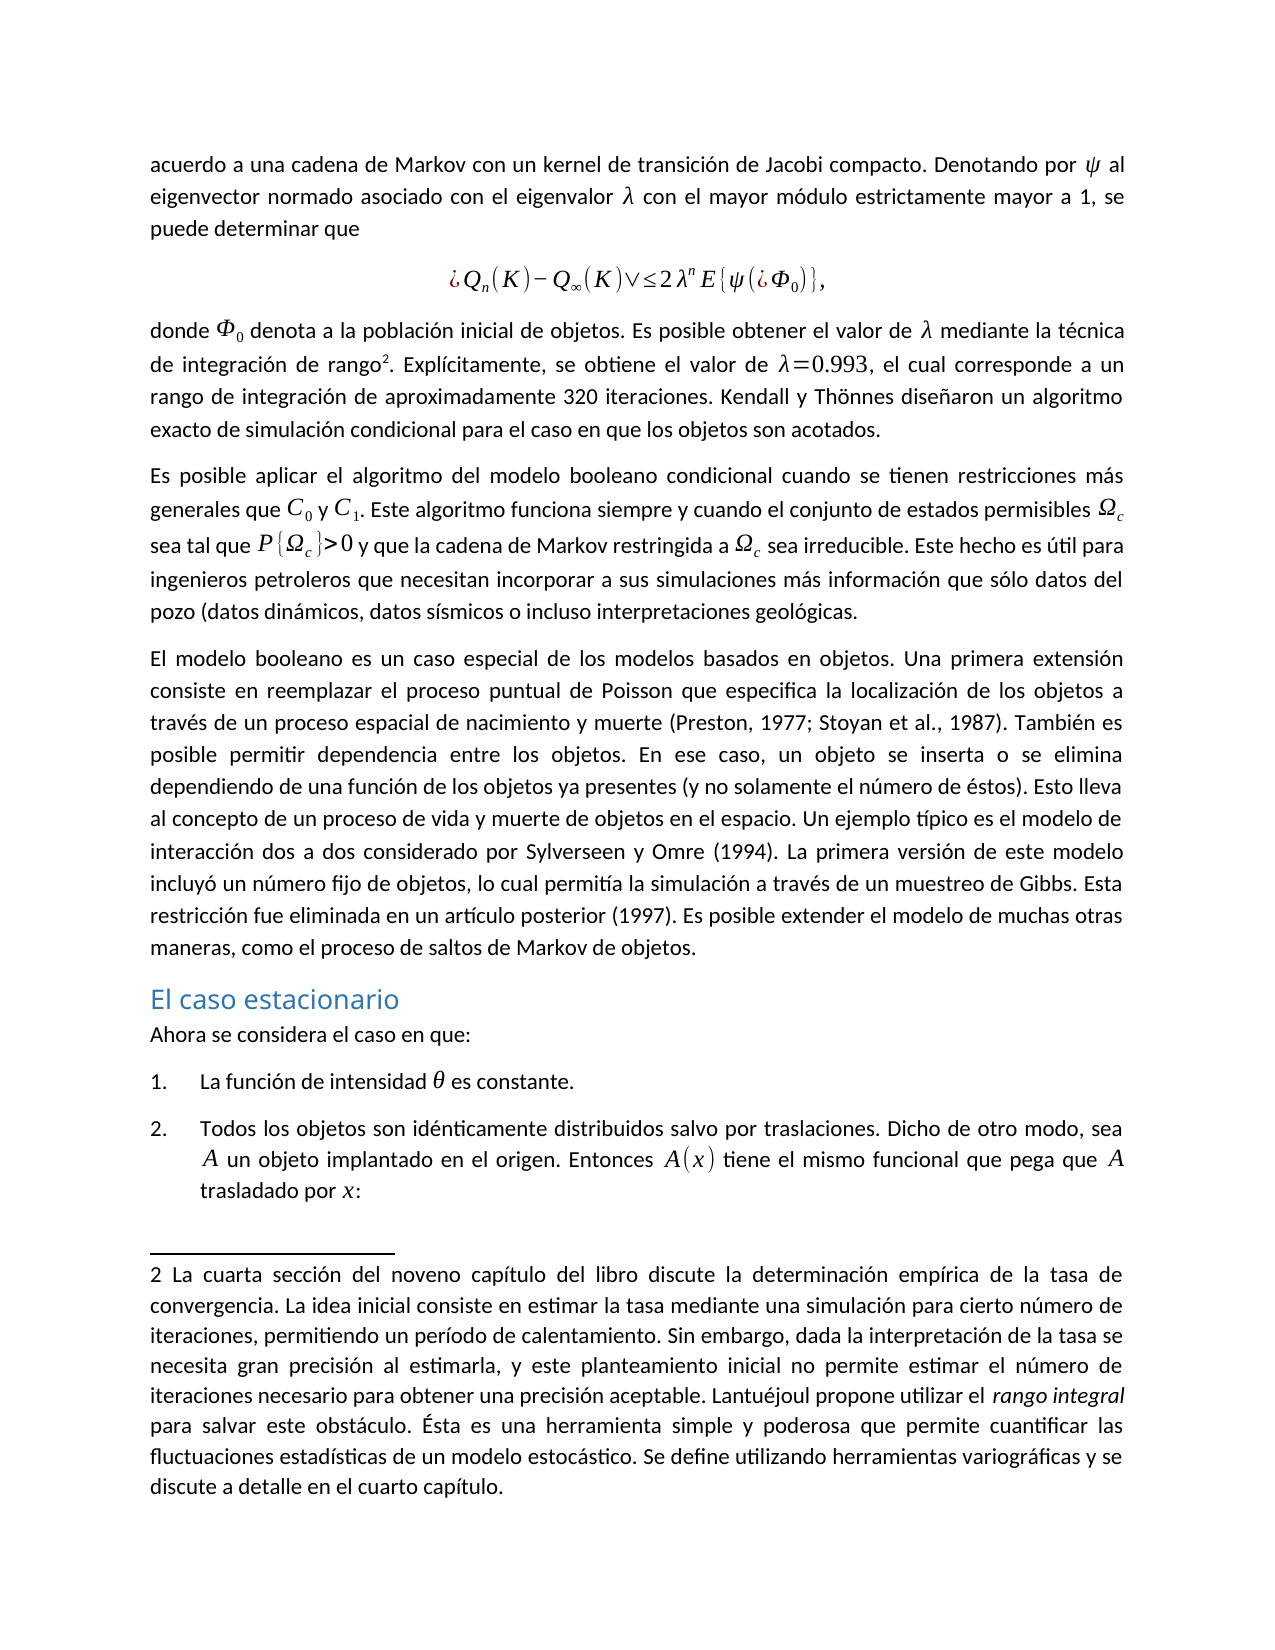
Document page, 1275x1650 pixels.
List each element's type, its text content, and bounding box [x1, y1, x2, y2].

list Todos los objetos son idénticamente distribuidos salvo por traslaciones. Dicho de otro modo, sea un objeto implantado en el origen. Entonces tiene el mismo funcional que pega que trasladado por : [150, 1114, 1125, 1204]
list La función de intensidad es constante. [150, 1067, 1125, 1095]
text El modelo booleano es un caso especial de los modelos basados en objetos. Una primera extensión consiste en reemplazar el proceso puntual de Poisson que especifica la localización de los objetos a través de un proceso espacial de nacimiento y muerte (Preston, 1977; Stoyan et al., 1987). También es posible permitir dependencia entre los objetos. En ese caso, un objeto se inserta o se elimina dependiendo de una función de los objetos ya presentes (y no solamente el número de éstos). Esto lleva al concepto de un proceso de vida y muerte de objetos en el espacio. Un ejemplo típico es el modelo de interacción dos a dos considerado por Sylverseen y Omre (1994). La primera versión de este modelo incluyó un número fijo de objetos, lo cual permitía la simulación a través de un muestreo de Gibbs. Esta restricción fue eliminada en un artículo posterior (1997). Es posible extender el modelo de muchas otras maneras, como el proceso de saltos de Markov de objetos. [150, 644, 1125, 961]
text Es posible aplicar el algoritmo del modelo booleano condicional cuando se tienen restricciones más generales que y . Este algoritmo funciona siempre y cuando el conjunto de estados permisibles sea tal que y que la cadena de Markov restringida a sea irreducible. Este hecho es útil para ingenieros petroleros que necesitan incorporar a sus simulaciones más información que sólo datos del pozo (datos dinámicos, datos sísmicos o incluso interpretaciones geológicas. [150, 461, 1125, 625]
subtitle El caso estacionario [150, 980, 1125, 1017]
text donde denota a la población inicial de objetos. Es posible obtener el valor de mediante la técnica de integración de rango. Explícitamente, se obtiene el valor de , el cual corresponde a un rango de integración de aproximadamente 320 iteraciones. Kendall y Thönnes diseñaron un algoritmo exacto de simulación condicional para el caso en que los objetos son acotados. [150, 315, 1125, 443]
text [150, 150, 1125, 242]
